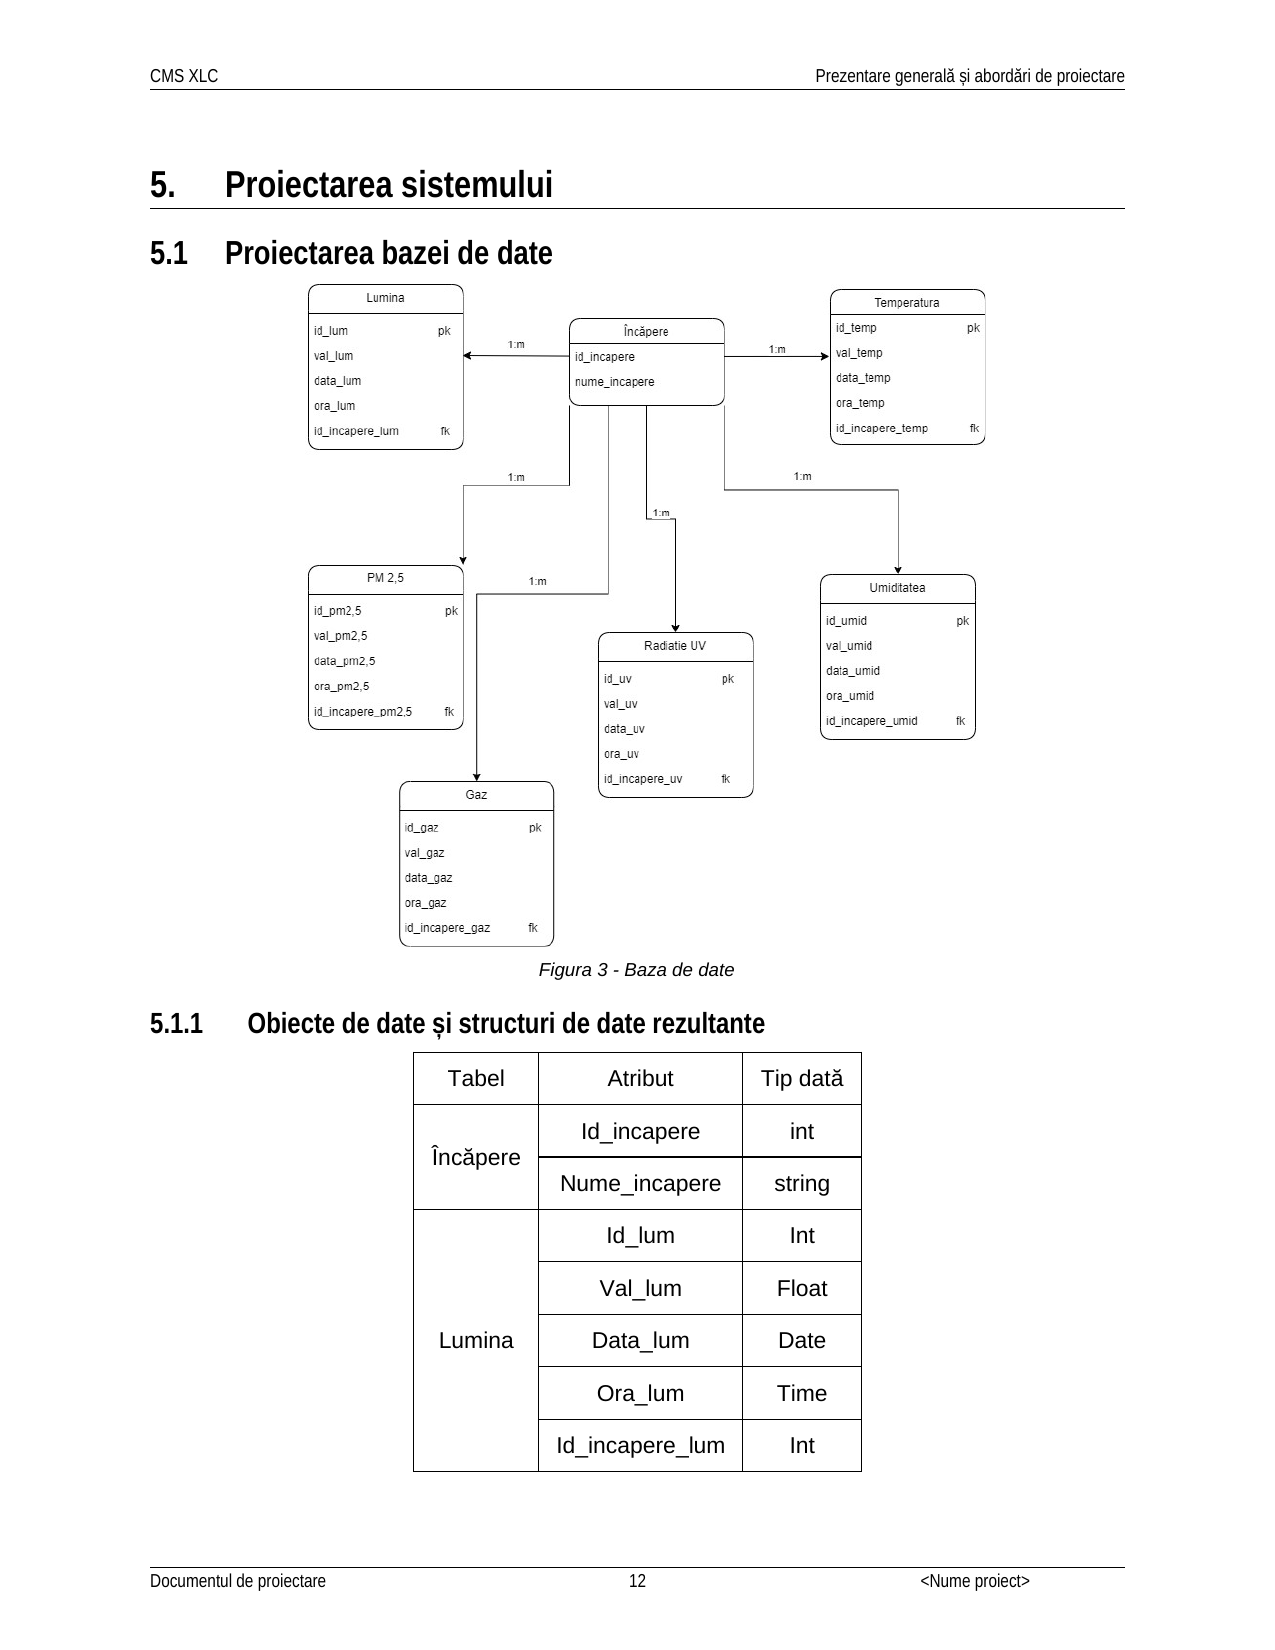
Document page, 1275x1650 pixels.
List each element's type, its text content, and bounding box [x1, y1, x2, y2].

table_cell string [743, 1158, 861, 1209]
subtitle Obiecte de date și structuri de date rezultante [150, 1006, 1125, 1039]
table_cell Val_lum [539, 1262, 742, 1314]
table_cell Int [743, 1420, 861, 1471]
table_cell Data_lum [539, 1315, 742, 1366]
text Figura 3 - Baza de date [150, 959, 1125, 981]
subtitle Proiectarea sistemului [150, 162, 1125, 208]
table_header Tabel [414, 1053, 538, 1104]
table_cell Int [743, 1210, 861, 1261]
table_cell Date [743, 1315, 861, 1366]
table_header Atribut [539, 1053, 742, 1104]
table_header Tip dată [743, 1053, 861, 1104]
table_cell Ora_lum [539, 1367, 742, 1418]
table_cell Time [743, 1367, 861, 1418]
table_cell Încăpere [414, 1105, 538, 1209]
subtitle Proiectarea bazei de date [150, 234, 1125, 272]
table_cell Lumina [414, 1210, 538, 1471]
table_cell Id_incapere_lum [539, 1420, 742, 1471]
table_cell Float [743, 1262, 861, 1314]
table_cell Id_lum [539, 1210, 742, 1261]
table_cell Id_incapere [539, 1105, 742, 1156]
table_cell Nume_incapere [539, 1158, 742, 1209]
table_cell int [743, 1105, 861, 1156]
picture [289, 284, 986, 947]
